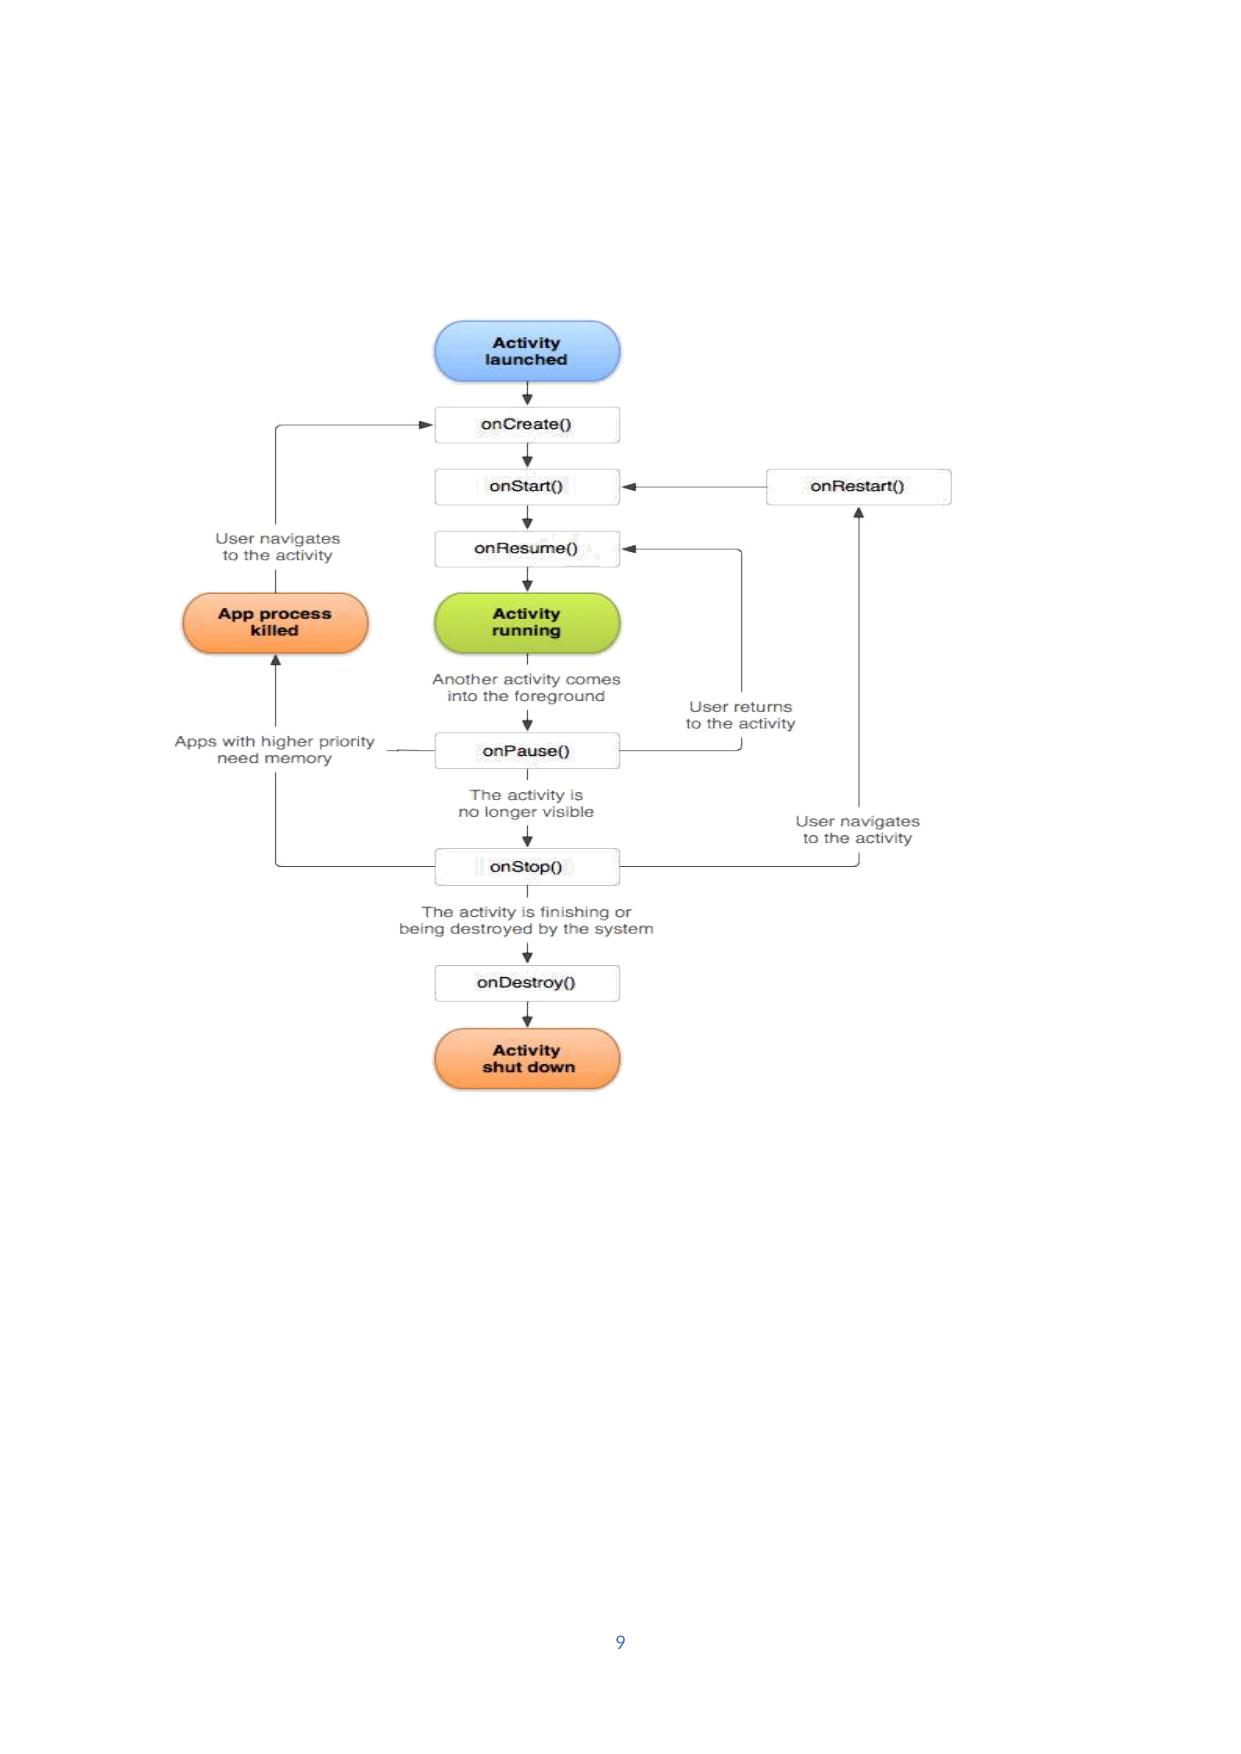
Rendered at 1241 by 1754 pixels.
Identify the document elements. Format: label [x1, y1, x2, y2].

picture [150, 304, 968, 1107]
